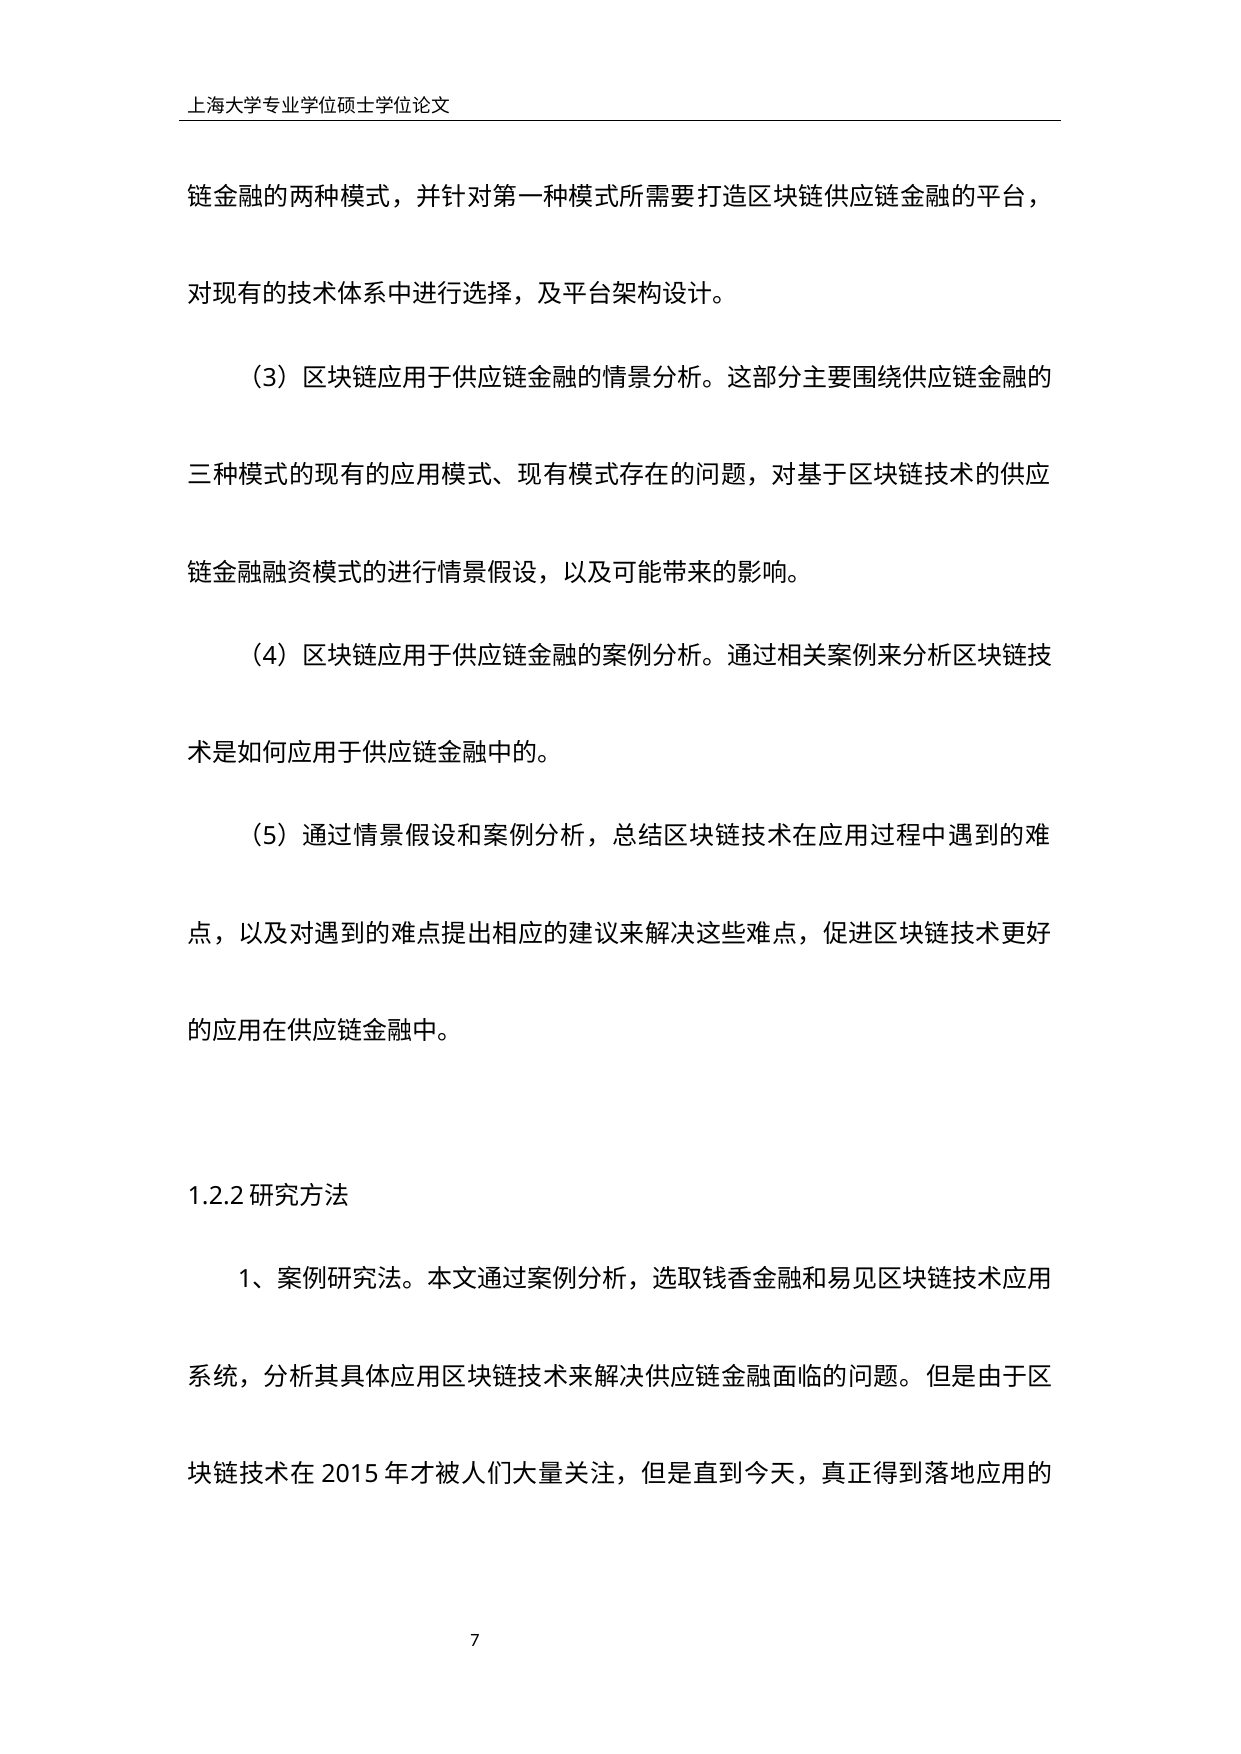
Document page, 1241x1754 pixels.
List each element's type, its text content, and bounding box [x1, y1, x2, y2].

list 区块链应用于供应链金融的情景分析。这部分主要围绕供应链金融的三种模式的现有的应用模式、现有模式存在的问题，对基于区块链技术的供应链金融融资模式的进行情景假设，以及可能带来的影响。 [187, 343, 1053, 603]
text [187, 1244, 1053, 1504]
list 区块链应用于供应链金融的案例分析。通过相关案例来分析区块链技术是如何应用于供应链金融中的。 [187, 621, 1053, 783]
list 通过情景假设和案例分析，总结区块链技术在应用过程中遇到的难点，以及对遇到的难点提出相应的建议来解决这些难点，促进区块链技术更好的应用在供应链金融中。 [187, 801, 1053, 1061]
text 1.2.2研究方法 [187, 1161, 1053, 1226]
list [187, 162, 1053, 324]
